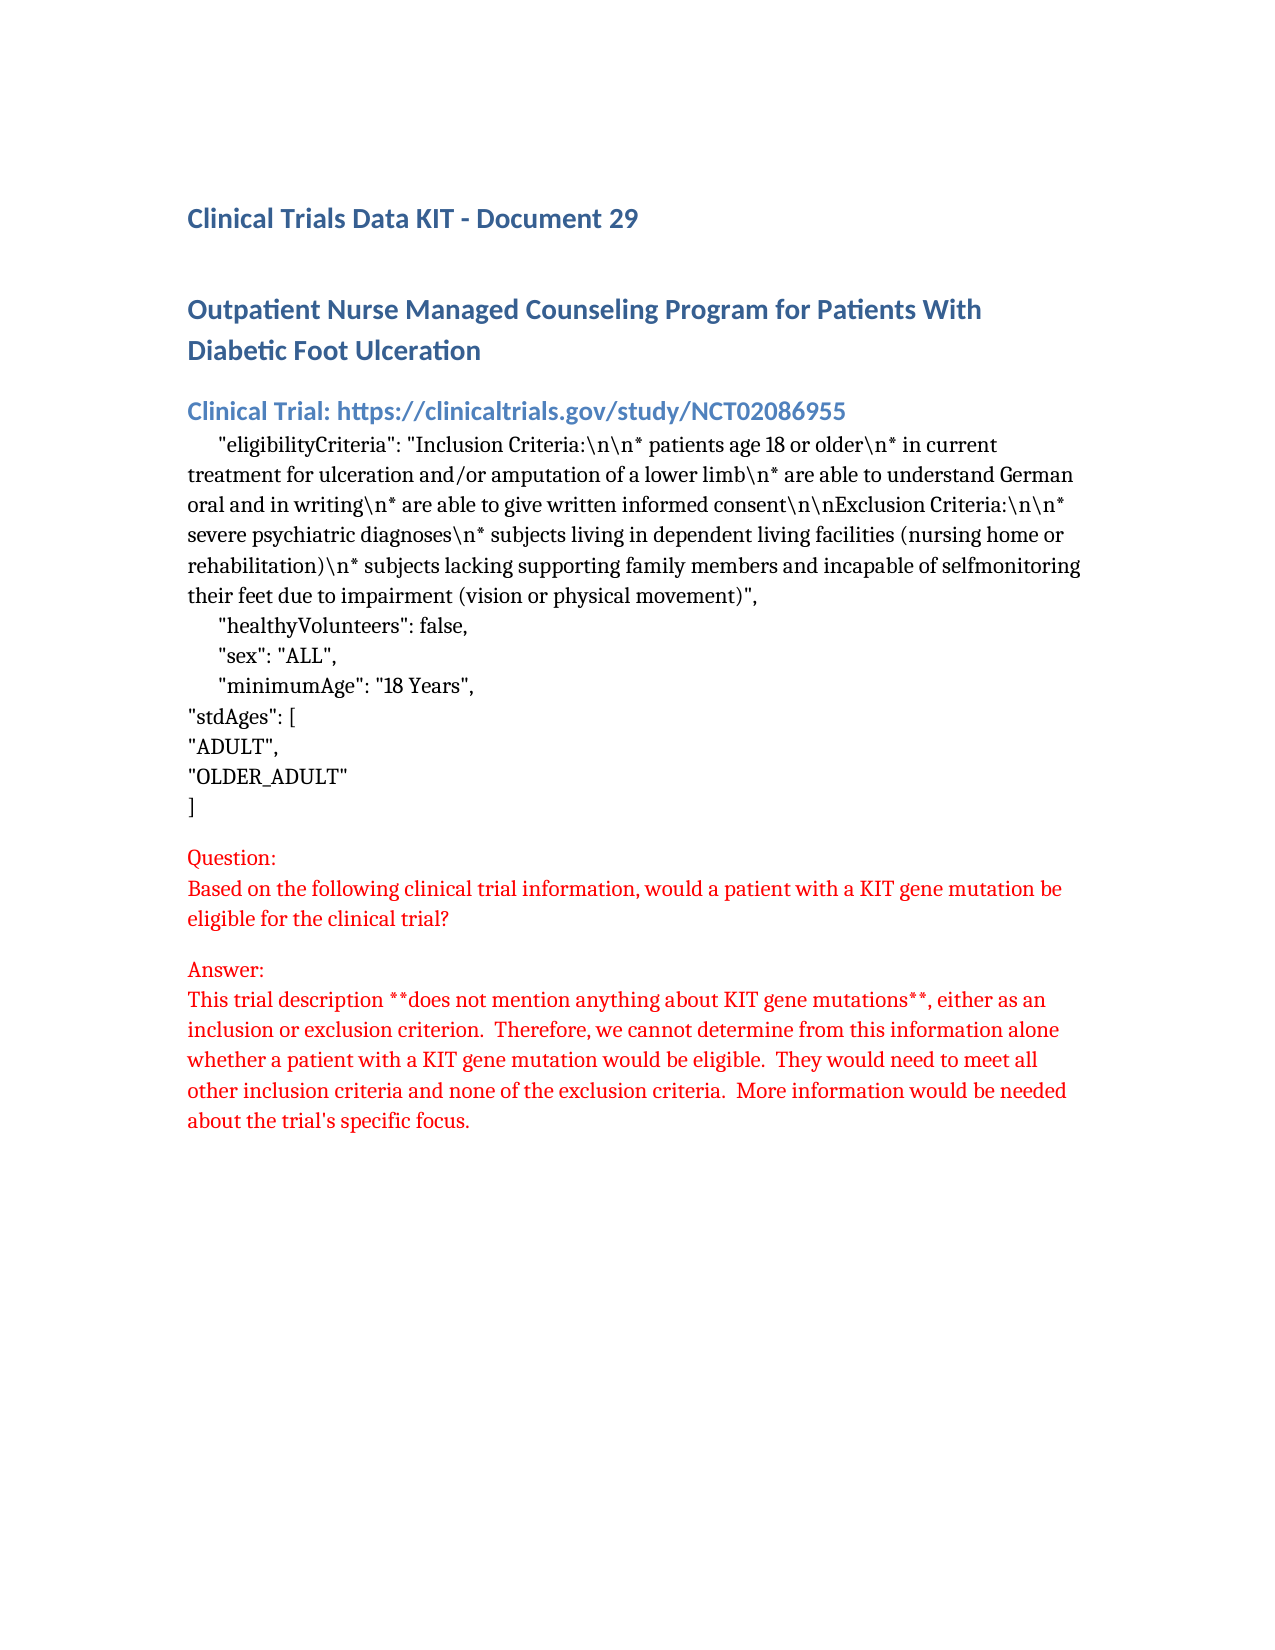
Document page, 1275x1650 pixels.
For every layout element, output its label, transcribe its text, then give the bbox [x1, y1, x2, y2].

text Answer: This trial description **does not mention anything about KIT gene mutations**, either as an inclusion or exclusion criterion. Therefore, we cannot determine from this information alone whether a patient with a KIT gene mutation would be eligible. They would need to meet all other inclusion criteria and none of the exclusion criteria. More information would be needed about the trial's specific focus. [187, 957, 1087, 1164]
subtitle Outpatient Nurse Managed Counseling Program for Patients With Diabetic Foot Ulceration [187, 291, 1087, 367]
text "eligibilityCriteria": "Inclusion Criteria:\n\n* patients age 18 or older\n* in current treatment for ulceration and/or amputation of a lower limb\n* are able to understand German oral and in writing\n* are able to give written informed consent\n\nExclusion Criteria:\n\n* severe psychiatric diagnoses\n* subjects living in dependent living facilities (nursing home or rehabilitation)\n* subjects lacking supporting family members and incapable of selfmonitoring their feet due to impairment (vision or physical movement)", "healthyVolunteers": false, "sex": "ALL", "minimumAge": "18 Years", "stdAges": [ "ADULT", "OLDER_ADULT" ] [187, 432, 1087, 820]
subtitle Clinical Trials Data KIT - Document 29 [187, 200, 1087, 236]
text Question: Based on the following clinical trial information, would a patient with a KIT gene mutation be eligible for the clinical trial? [187, 845, 1087, 932]
subtitle Clinical Trial: https://clinicaltrials.gov/study/NCT02086955 [187, 394, 1087, 427]
